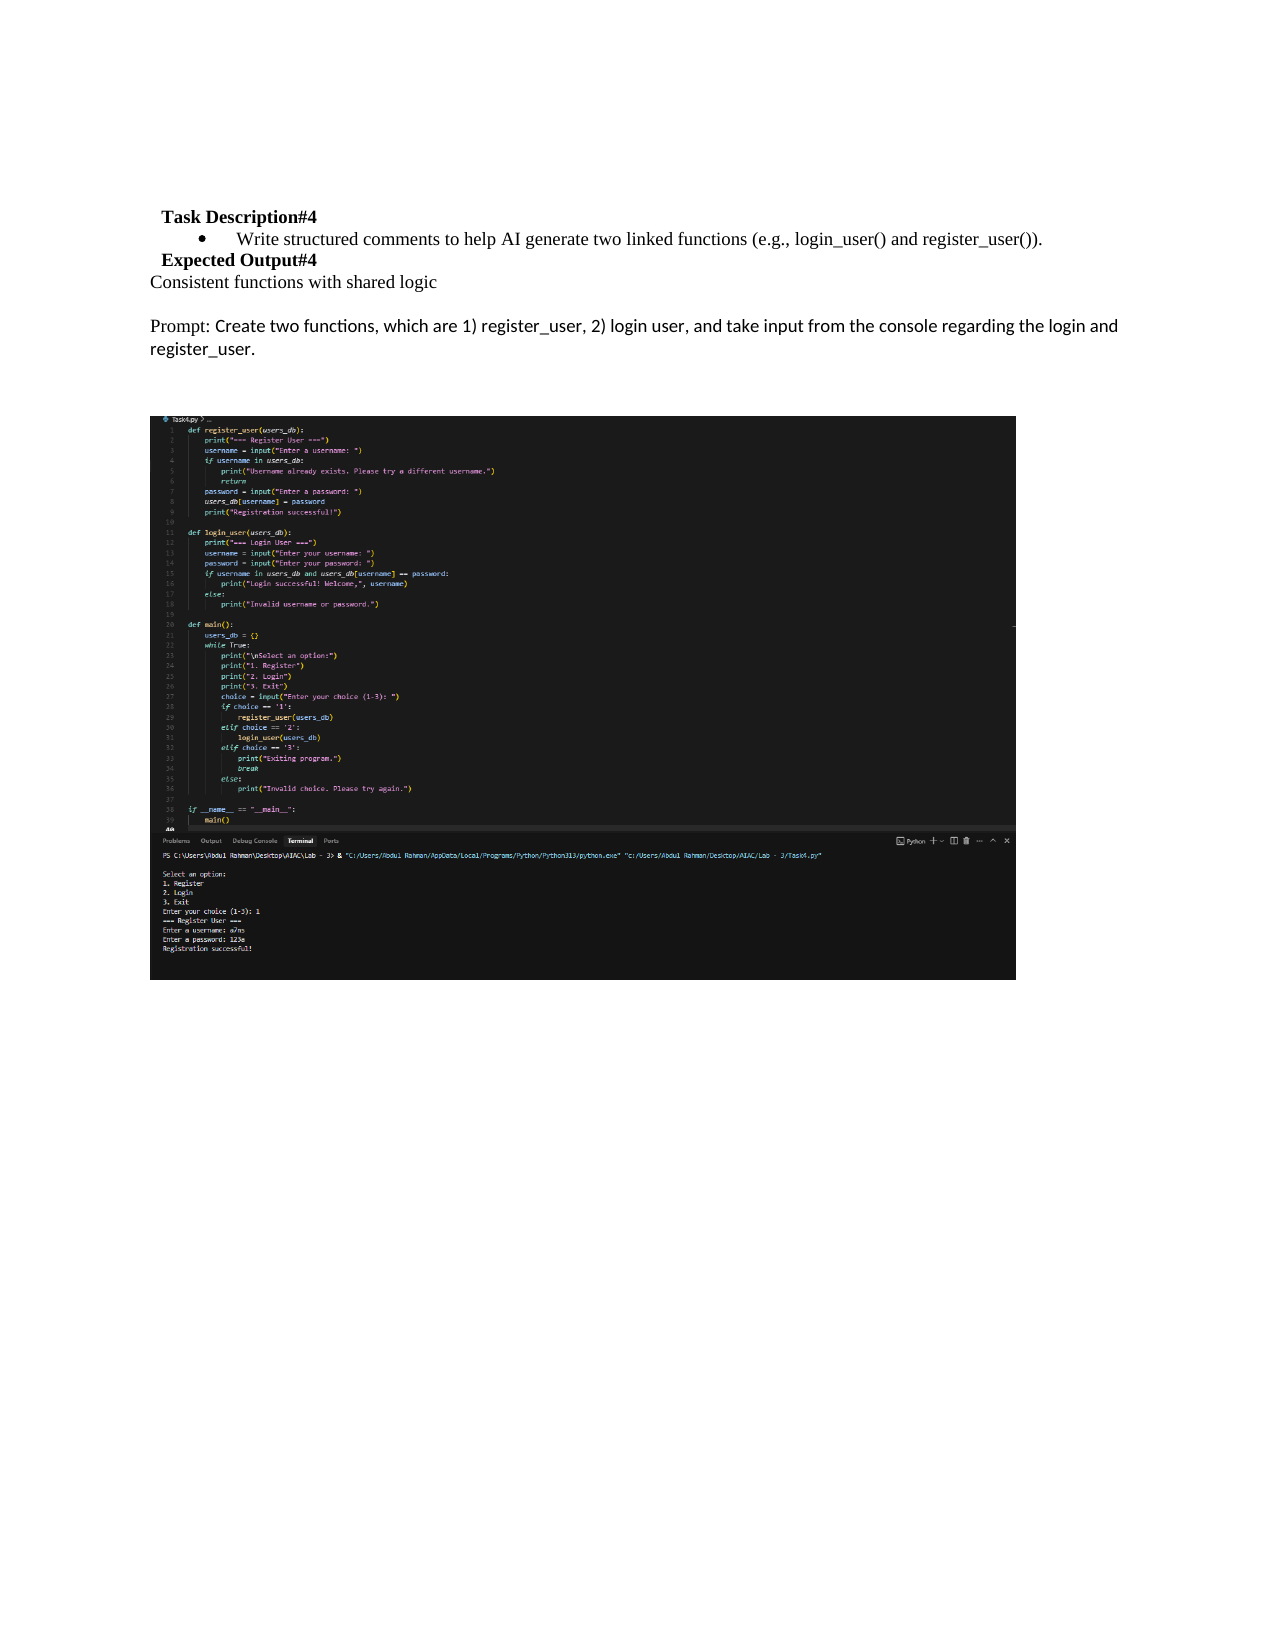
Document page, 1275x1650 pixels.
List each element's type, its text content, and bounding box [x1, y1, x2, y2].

picture [150, 416, 1016, 980]
text Consistent functions with shared logic [150, 271, 1125, 292]
text Task Description#4 [161, 206, 1125, 228]
text Expected Output#4 [161, 249, 1125, 271]
list Write structured comments to help AI generate two linked functions (e.g., login_user() and register_user()). [199, 228, 1125, 249]
text Prompt: Create two functions, which are 1) register_user, 2) login user, and take input from the console regarding the login and register_user. [150, 314, 1125, 360]
